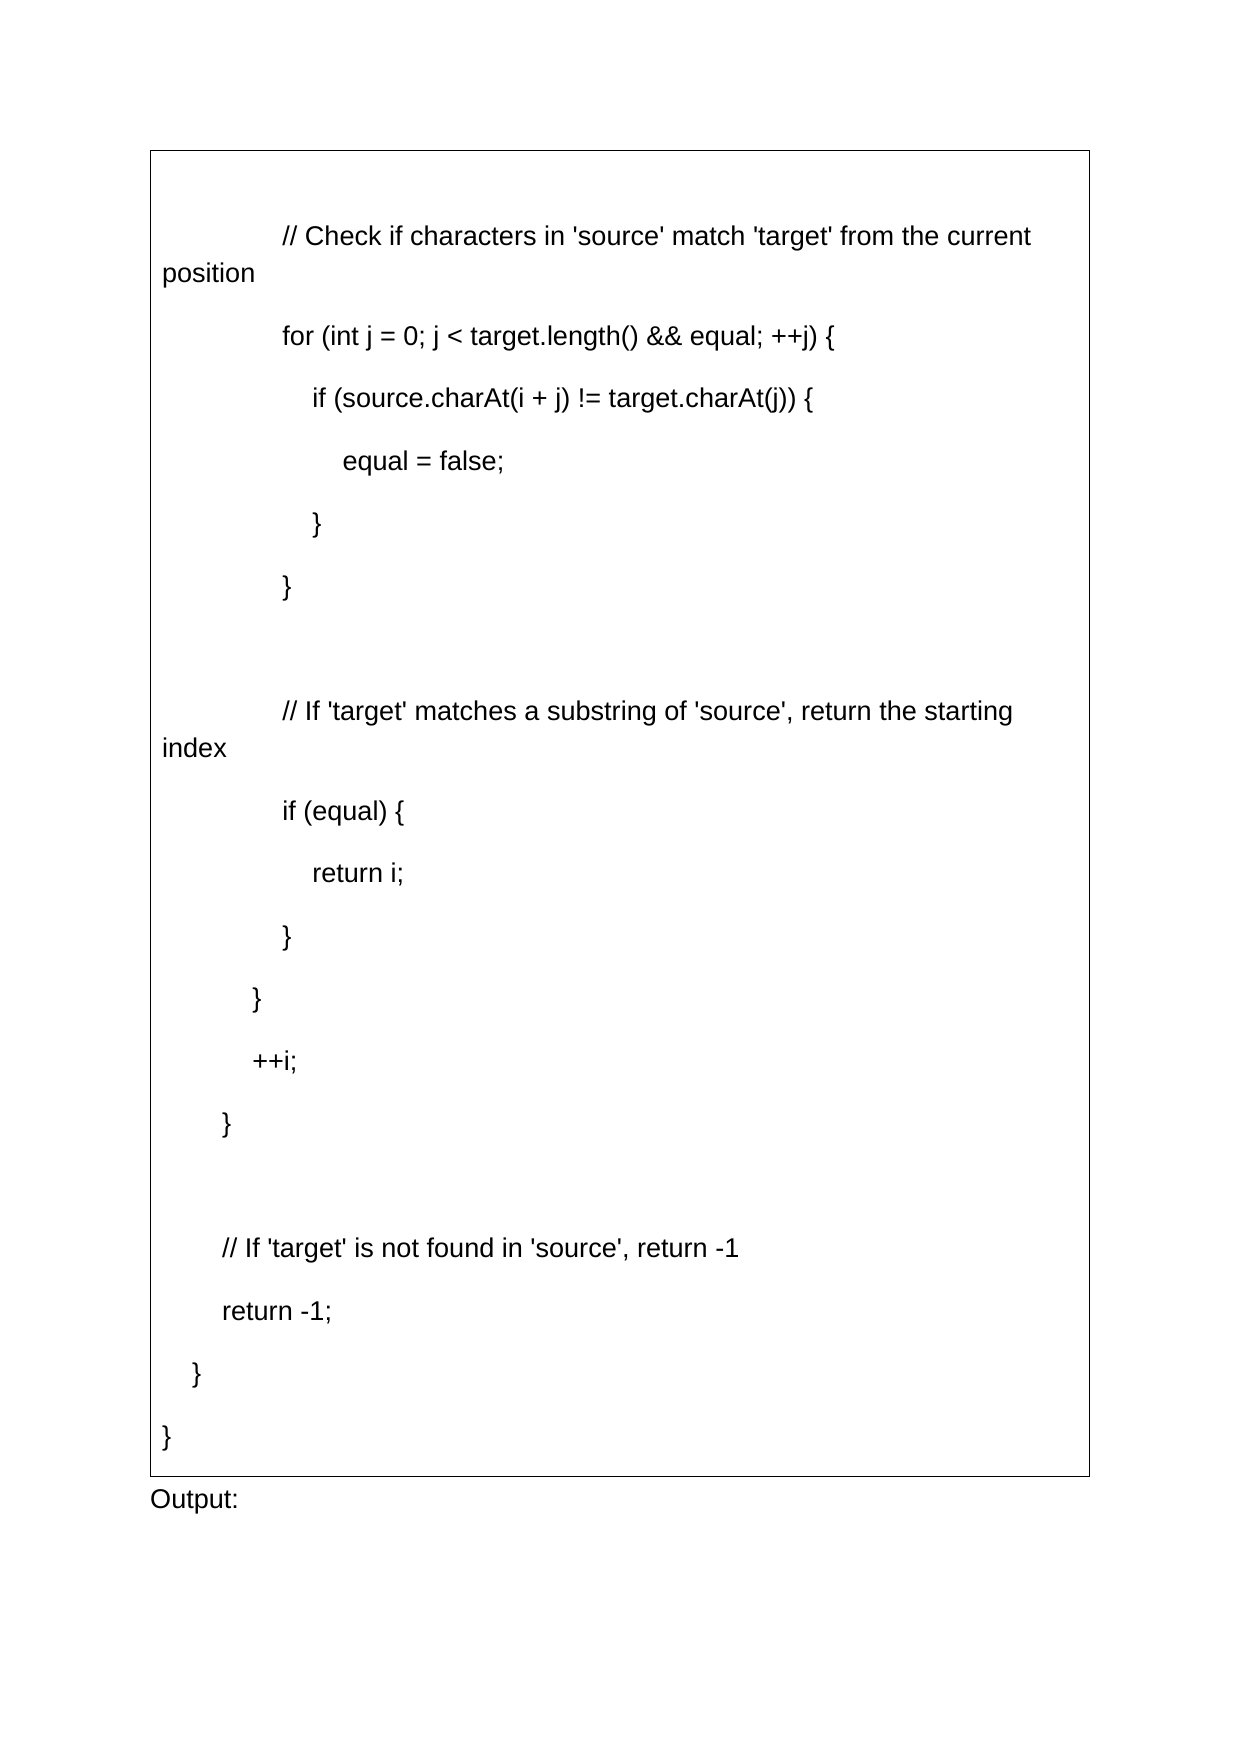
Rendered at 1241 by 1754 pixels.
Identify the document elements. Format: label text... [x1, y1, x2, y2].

text Output: [150, 1477, 1090, 1514]
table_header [151, 151, 1089, 1476]
